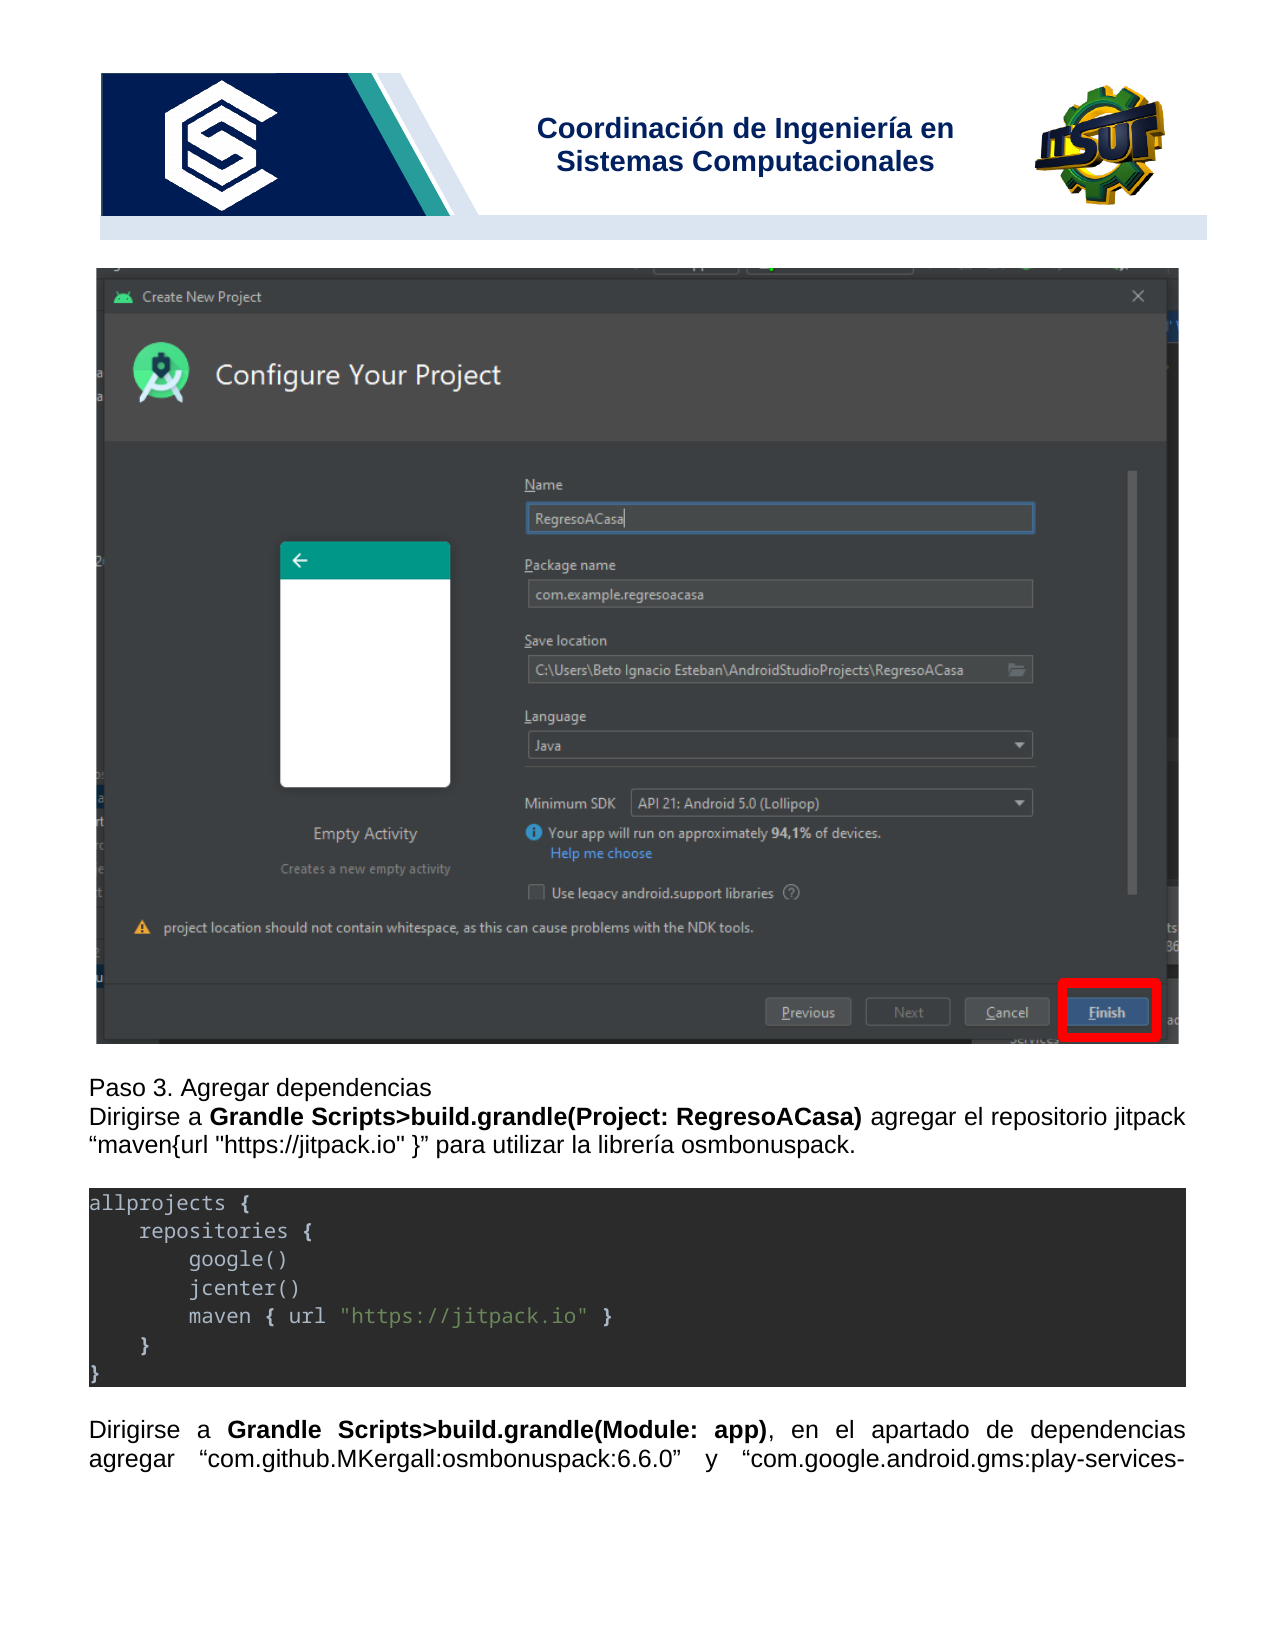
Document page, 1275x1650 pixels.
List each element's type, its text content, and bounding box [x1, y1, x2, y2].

picture [1010, 73, 1197, 213]
picture [96, 268, 1179, 1044]
text Dirigirse a Grandle Scripts>build.grandle(Project: RegresoACasa) agregar el repositorio jitpack “maven{url "https://jitpack.io" }” para utilizar la librería osmbonuspack. [89, 1101, 1186, 1159]
text Paso 3. Agregar dependencias [89, 1073, 1186, 1101]
text allprojects { repositories { google() jcenter() maven { url "https://jitpack.io" } } } [89, 1188, 1186, 1387]
